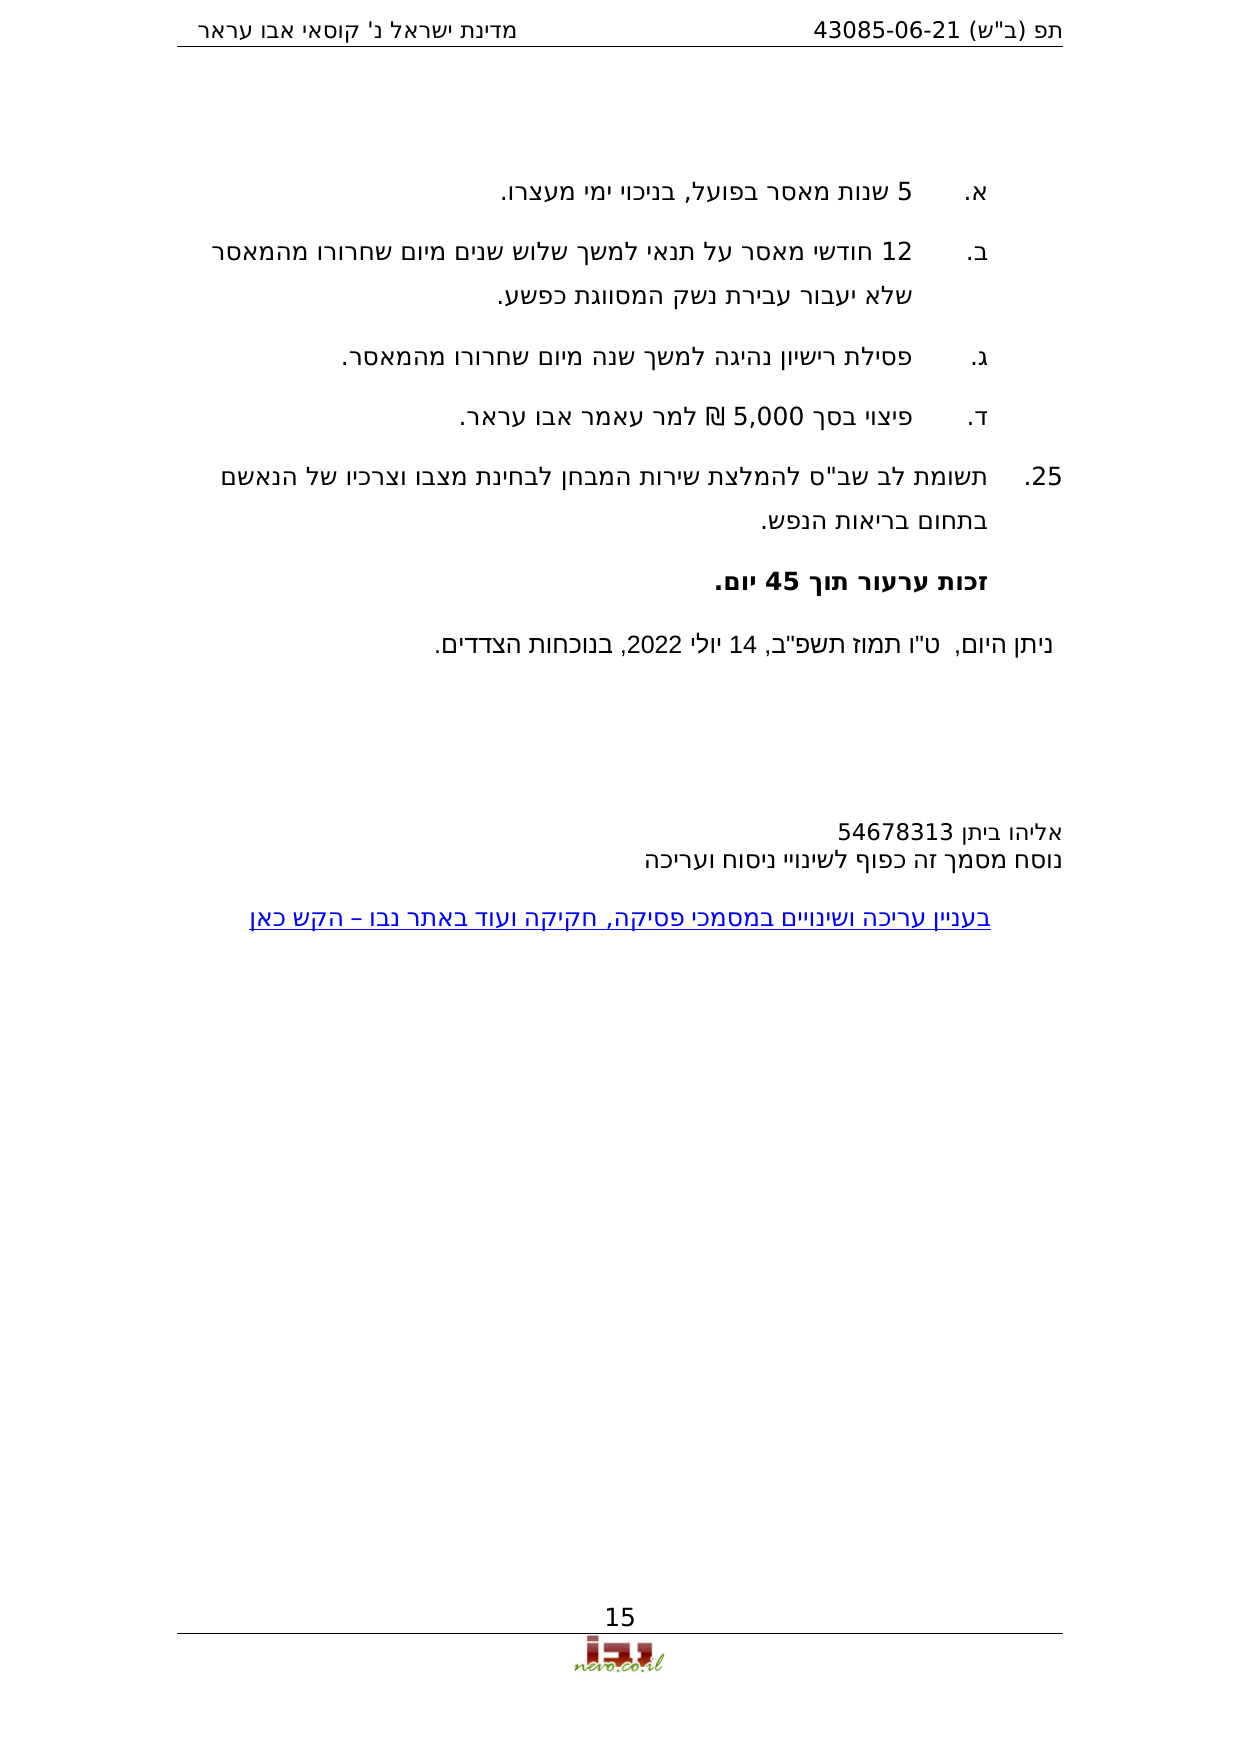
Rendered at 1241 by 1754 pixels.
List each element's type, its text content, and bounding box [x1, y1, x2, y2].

text א. 5 שנות מאסר בפועל, בניכוי ימי מעצרו. [177, 177, 1063, 206]
picture [574, 1635, 666, 1673]
text ד. פיצוי בסך 5,000 ₪ למר עאמר אבו עראר. [177, 402, 988, 431]
text ב. 12 חודשי מאסר על תנאי למשך שלוש שנים מיום שחרורו מהמאסר שלא יעבור עבירת נשק המסווגת כפשע. [177, 238, 988, 311]
text 25. תשומת לב שב"ס להמלצת שירות המבחן לבחינת מצבו וצרכיו של הנאשם בתחום בריאות הנפש. [177, 463, 1063, 536]
text אליהו ביתן 54678313 [177, 819, 1063, 846]
text 54678313ניתן היום, ט"ו תמוז תשפ"ב, 14 יולי 2022, בנוכחות הצדדים. [177, 629, 1063, 658]
text בעניין עריכה ושינויים במסמכי פסיקה, חקיקה ועוד באתר נבו – הקש כאן [177, 903, 1063, 933]
text ג. פסילת רישיון נהיגה למשך שנה מיום שחרורו מהמאסר. [177, 342, 988, 371]
text זכות ערעור תוך 45 יום. [177, 567, 988, 596]
text נוסח מסמך זה כפוף לשינויי ניסוח ועריכה [177, 846, 1063, 875]
